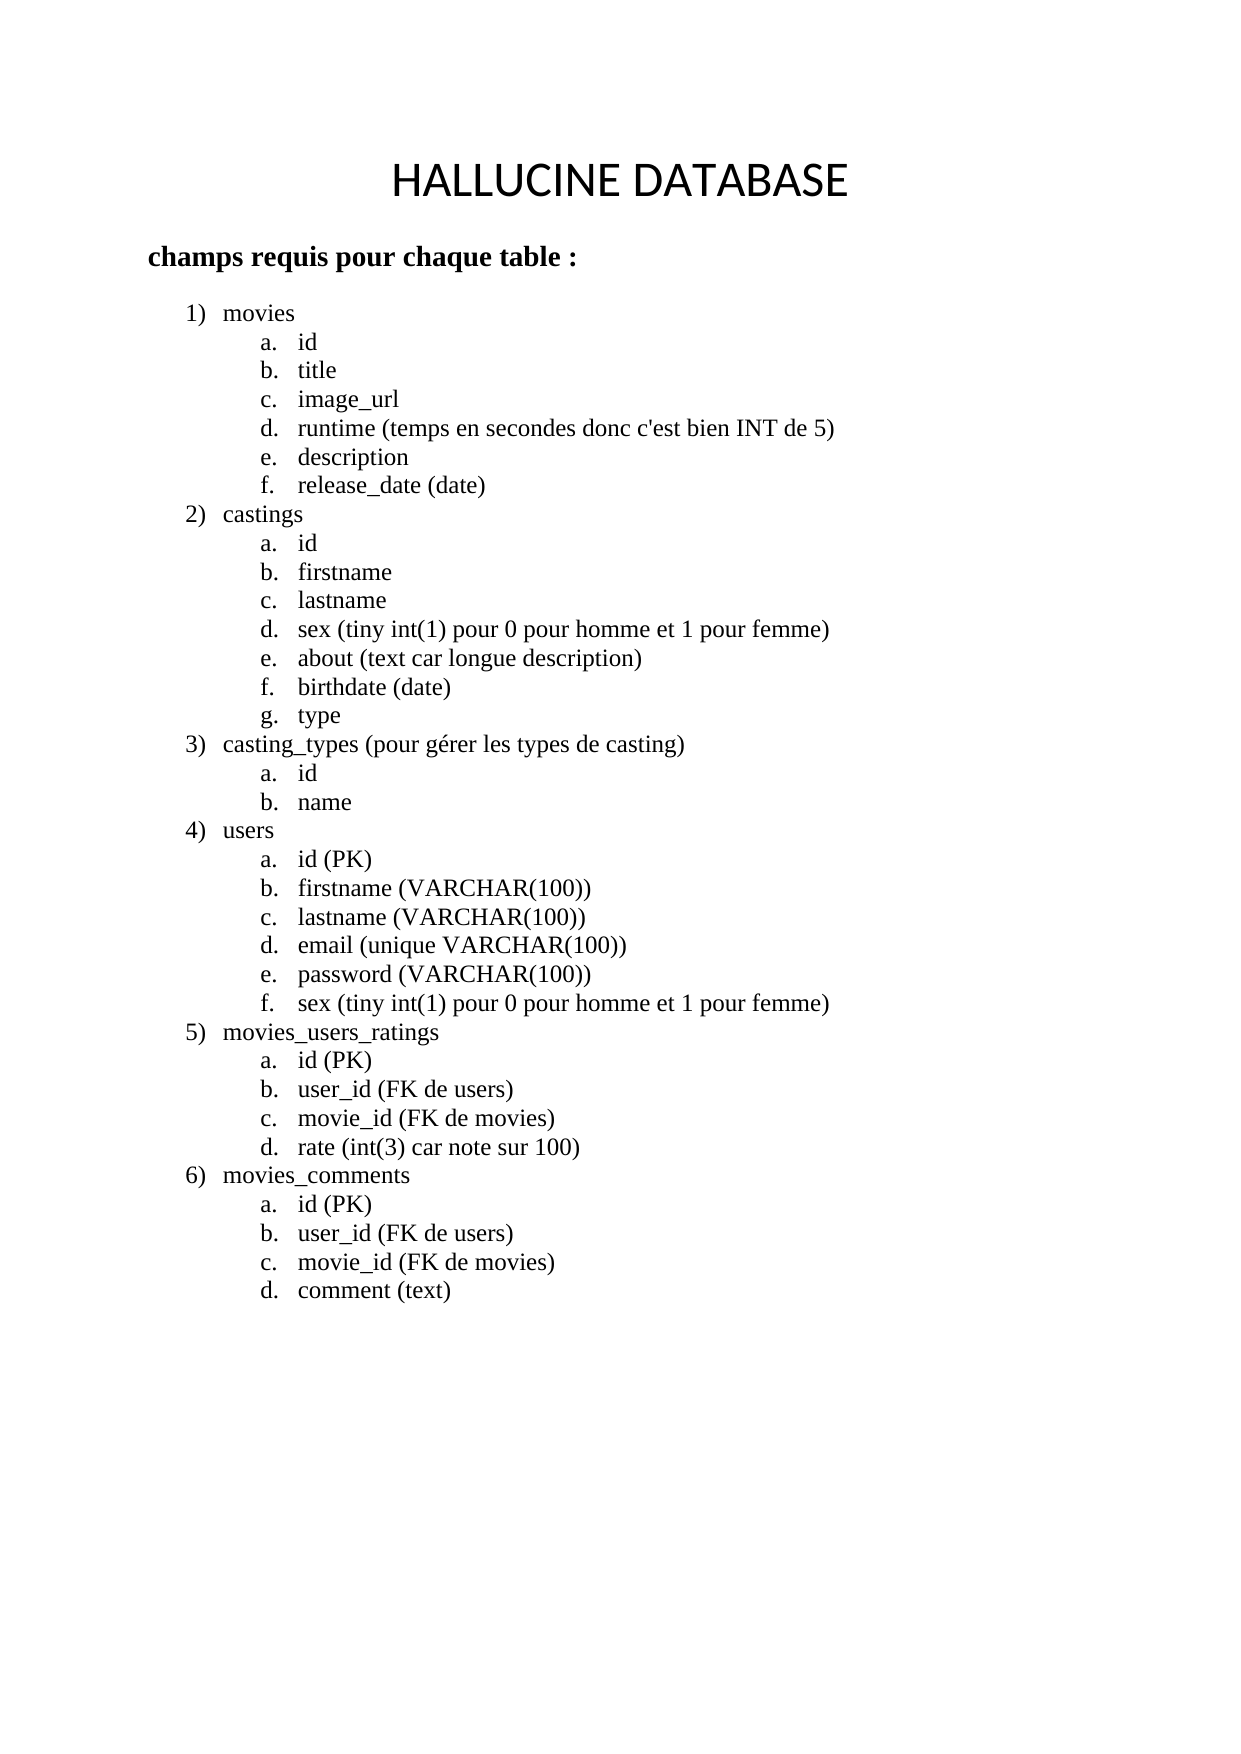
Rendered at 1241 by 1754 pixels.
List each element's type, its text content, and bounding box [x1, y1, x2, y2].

list id (PK) [260, 1045, 1093, 1074]
list castings [185, 499, 1093, 528]
list rate (int(3) car note sur 100) [260, 1132, 1093, 1160]
list users [185, 815, 1093, 844]
list firstname (VARCHAR(100)) [260, 873, 1093, 902]
list id [260, 528, 1093, 557]
list image_url [260, 384, 1093, 413]
list lastname [260, 585, 1093, 614]
list movies_comments [185, 1160, 1093, 1189]
list type [260, 700, 1093, 729]
list id (PK) [260, 1189, 1093, 1218]
list title [260, 355, 1093, 384]
list user_id (FK de users) [260, 1218, 1093, 1247]
list name [260, 787, 1093, 815]
list firstname [260, 557, 1093, 585]
list runtime (temps en secondes donc c'est bien INT de 5) [260, 413, 1093, 442]
text champs requis pour chaque table : [148, 239, 1093, 273]
list release_date (date) [260, 470, 1093, 499]
list movies [185, 298, 1093, 327]
list casting_types (pour gérer les types de casting) [185, 729, 1093, 758]
list description [260, 442, 1093, 470]
list movie_id (FK de movies) [260, 1247, 1093, 1275]
list id [260, 758, 1093, 787]
list about (text car longue description) [260, 643, 1093, 672]
list birthdate (date) [260, 672, 1093, 700]
list sex (tiny int(1) pour 0 pour homme et 1 pour femme) [260, 988, 1093, 1017]
list movies_users_ratings [185, 1017, 1093, 1045]
list id (PK) [260, 844, 1093, 873]
list id [260, 327, 1093, 355]
list email (unique VARCHAR(100)) [260, 930, 1093, 959]
list password (VARCHAR(100)) [260, 959, 1093, 988]
list comment (text) [260, 1275, 1093, 1304]
list user_id (FK de users) [260, 1074, 1093, 1103]
list movie_id (FK de movies) [260, 1103, 1093, 1132]
list lastname (VARCHAR(100)) [260, 902, 1093, 930]
text HALLUCINE DATABASE [148, 148, 1093, 209]
list sex (tiny int(1) pour 0 pour homme et 1 pour femme) [260, 614, 1093, 643]
